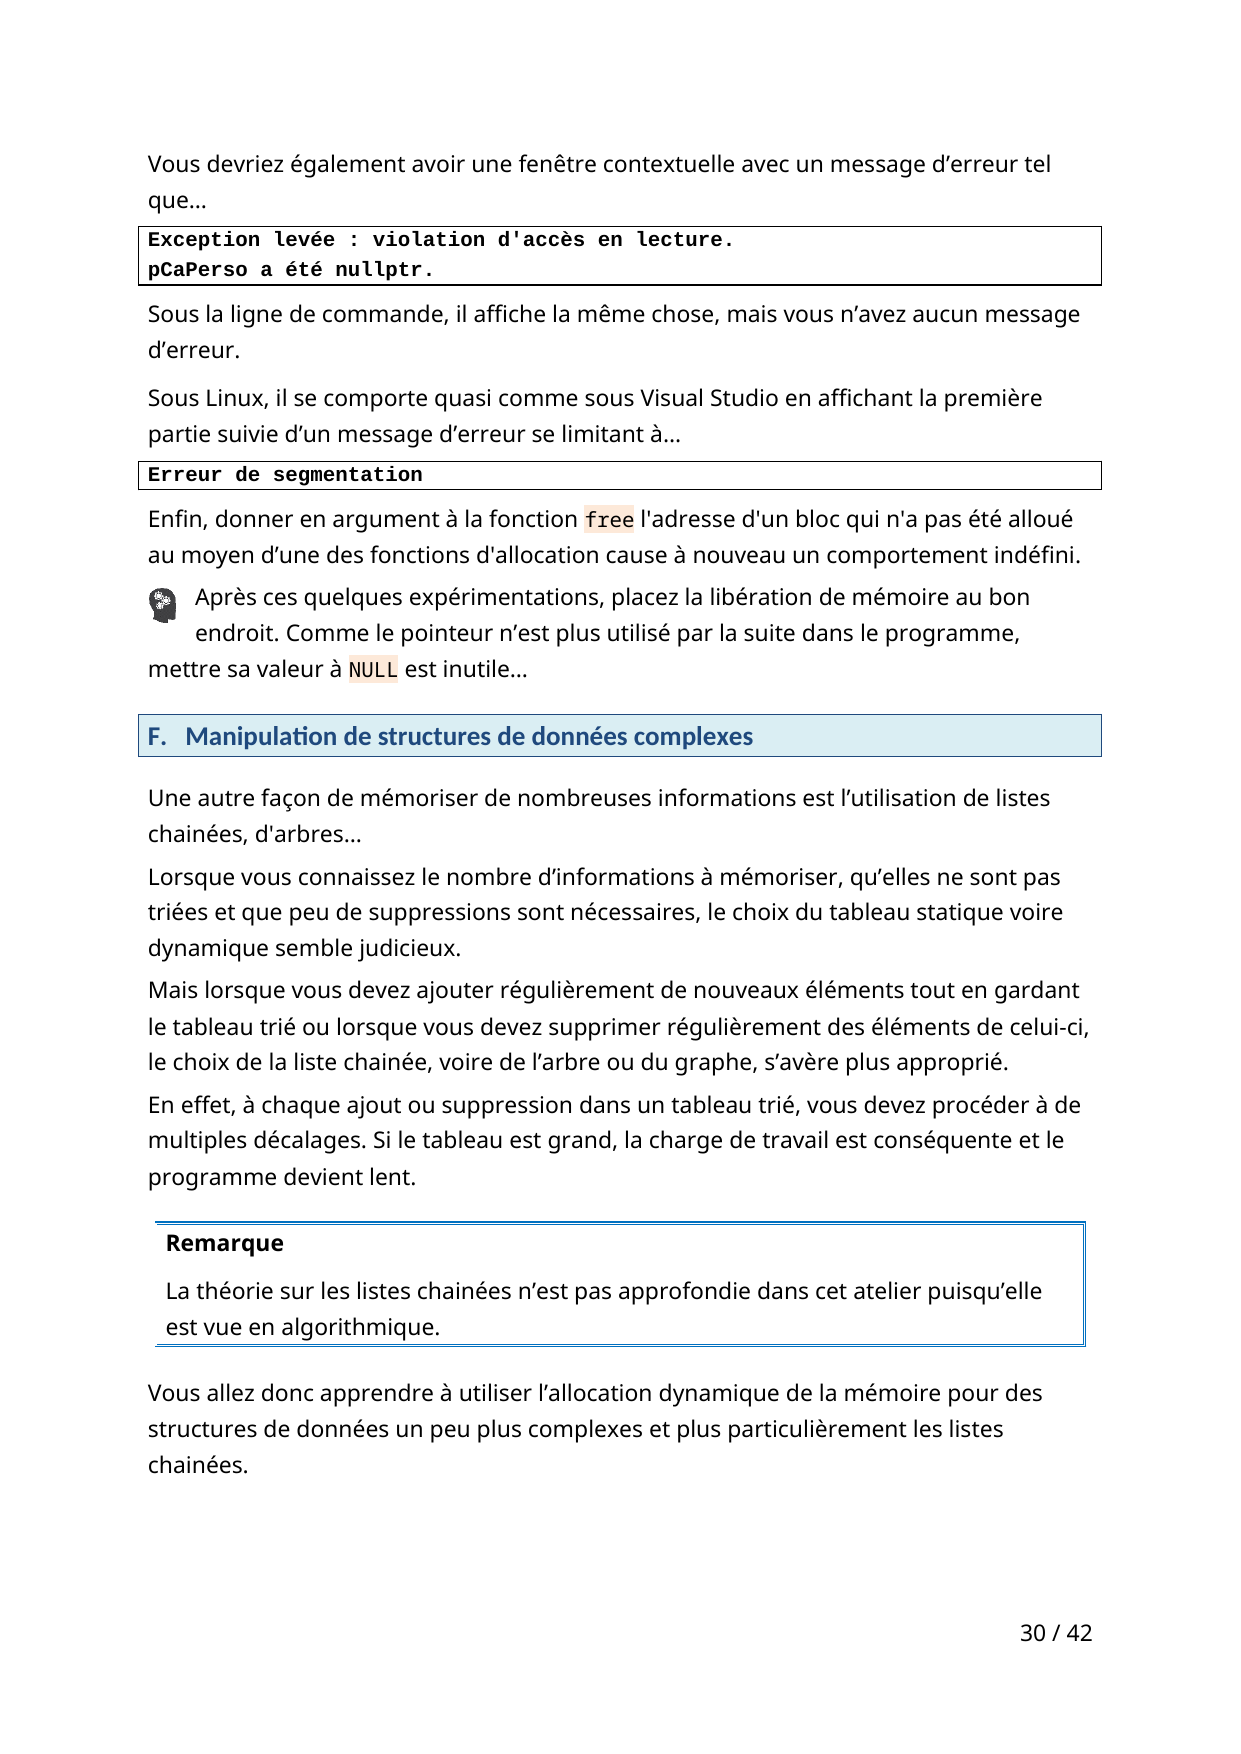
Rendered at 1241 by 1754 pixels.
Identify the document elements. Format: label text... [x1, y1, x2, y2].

text Enfin, donner en argument à la fonction free l'adresse d'un bloc qui n'a pas été alloué au moyen d’une des fonctions d'allocation cause à nouveau un comportement indéfini. [148, 503, 1093, 570]
text Exception levée : violation d'accès en lecture. [139, 227, 1101, 252]
text Vous devriez également avoir une fenêtre contextuelle avec un message d’erreur tel que… [148, 148, 1093, 215]
text pCaPerso a été nullptr. [139, 256, 1101, 284]
text Remarque [157, 1225, 1083, 1258]
text Erreur de segmentation [139, 462, 1101, 489]
text En effet, à chaque ajout ou suppression dans un tableau trié, vous devez procéder à de multiples décalages. Si le tableau est grand, la charge de travail est conséquente et le programme devient lent. [148, 1088, 1093, 1192]
text Sous la ligne de commande, il affiche la même chose, mais vous n’avez aucun message d’erreur. [148, 298, 1093, 365]
subtitle Manipulation de structures de données complexes [139, 715, 1101, 756]
text Une autre façon de mémoriser de nombreuses informations est l’utilisation de listes chainées, d'arbres… [148, 782, 1093, 849]
text Lorsque vous connaissez le nombre d’informations à mémoriser, qu’elles ne sont pas triées et que peu de suppressions sont nécessaires, le choix du tableau statique voire dynamique semble judicieux. [148, 860, 1093, 963]
text Mais lorsque vous devez ajouter régulièrement de nouveaux éléments tout en gardant le tableau trié ou lorsque vous devez supprimer régulièrement des éléments de celui-ci, le choix de la liste chainée, voire de l’arbre ou du graphe, s’avère plus approprié. [148, 974, 1093, 1078]
text Après ces quelques expérimentations, placez la libération de mémoire au bon endroit. Comme le pointeur n’est plus utilisé par la suite dans le programme, mettre sa valeur à NULL est inutile… [148, 581, 1093, 684]
text La théorie sur les listes chainées n’est pas approfondie dans cet atelier puisqu’elle est vue en algorithmique. [157, 1270, 1083, 1344]
text Sous Linux, il se comporte quasi comme sous Visual Studio en affichant la première partie suivie d’un message d’erreur se limitant à… [148, 382, 1093, 449]
text Vous allez donc apprendre à utiliser l’allocation dynamique de la mémoire pour des structures de données un peu plus complexes et plus particulièrement les listes chainées. [148, 1377, 1093, 1480]
